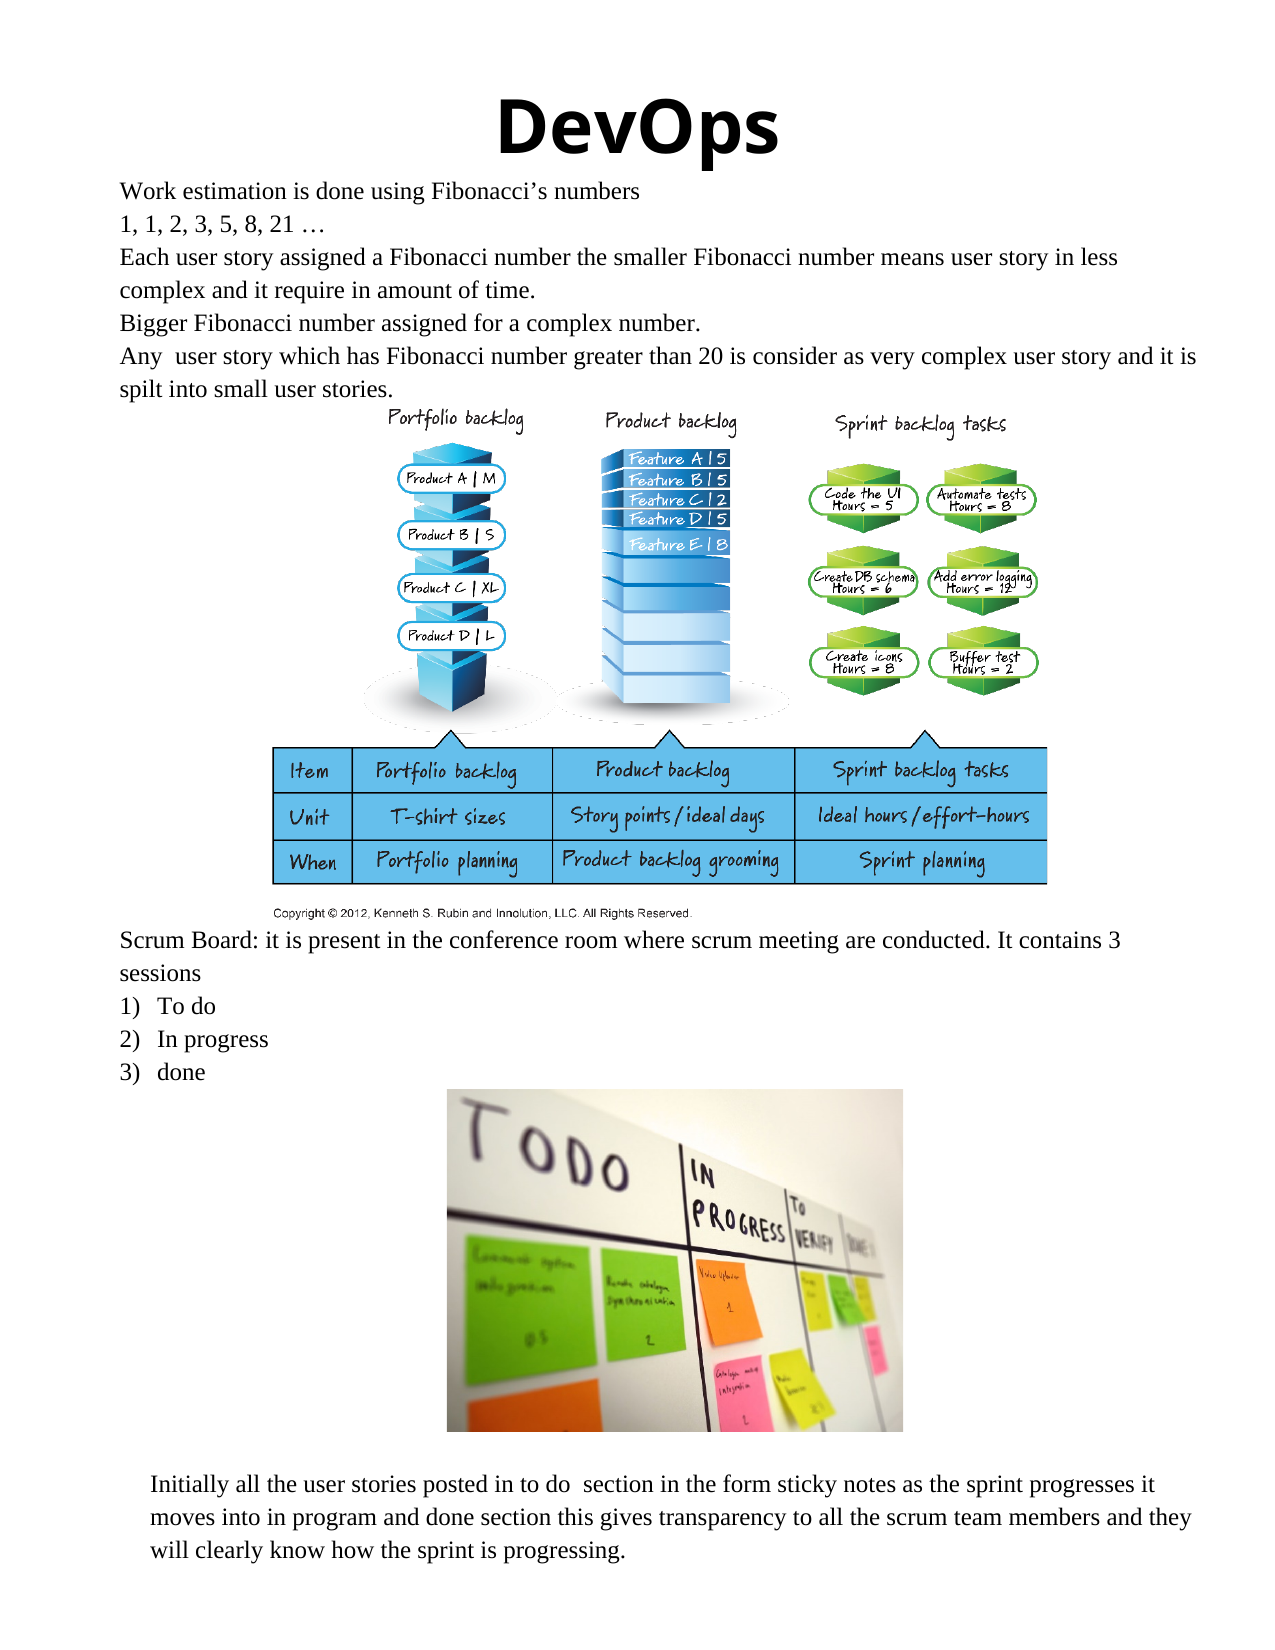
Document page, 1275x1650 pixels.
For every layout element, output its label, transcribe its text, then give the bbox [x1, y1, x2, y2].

list 1, 1, 2, 3, 5, 8, 21 … [119, 209, 1200, 238]
list Each user story assigned a Fibonacci number the smaller Fibonacci number means user story in less complex and it require in amount of time. [119, 242, 1200, 304]
list In progress [119, 1024, 1200, 1052]
list Any user story which has Fibonacci number greater than 20 is consider as very complex user story and it is spilt into small user stories. [119, 341, 1200, 403]
picture [272, 407, 1048, 921]
list Scrum Board: it is present in the conference room where scrum meeting are conducted. It contains 3 sessions [119, 925, 1200, 986]
list done [119, 1057, 1200, 1086]
list Bigger Fibonacci number assigned for a complex number. [119, 308, 1200, 337]
picture [446, 1089, 904, 1432]
list To do [119, 991, 1200, 1019]
list Work estimation is done using Fibonacci’s numbers [119, 176, 1200, 205]
list Initially all the user stories posted in to do section in the form sticky notes as the sprint progresses it moves into in program and done section this gives transparency to all the scrum team members and they will clearly know how the sprint is progressing. [150, 1469, 1200, 1564]
